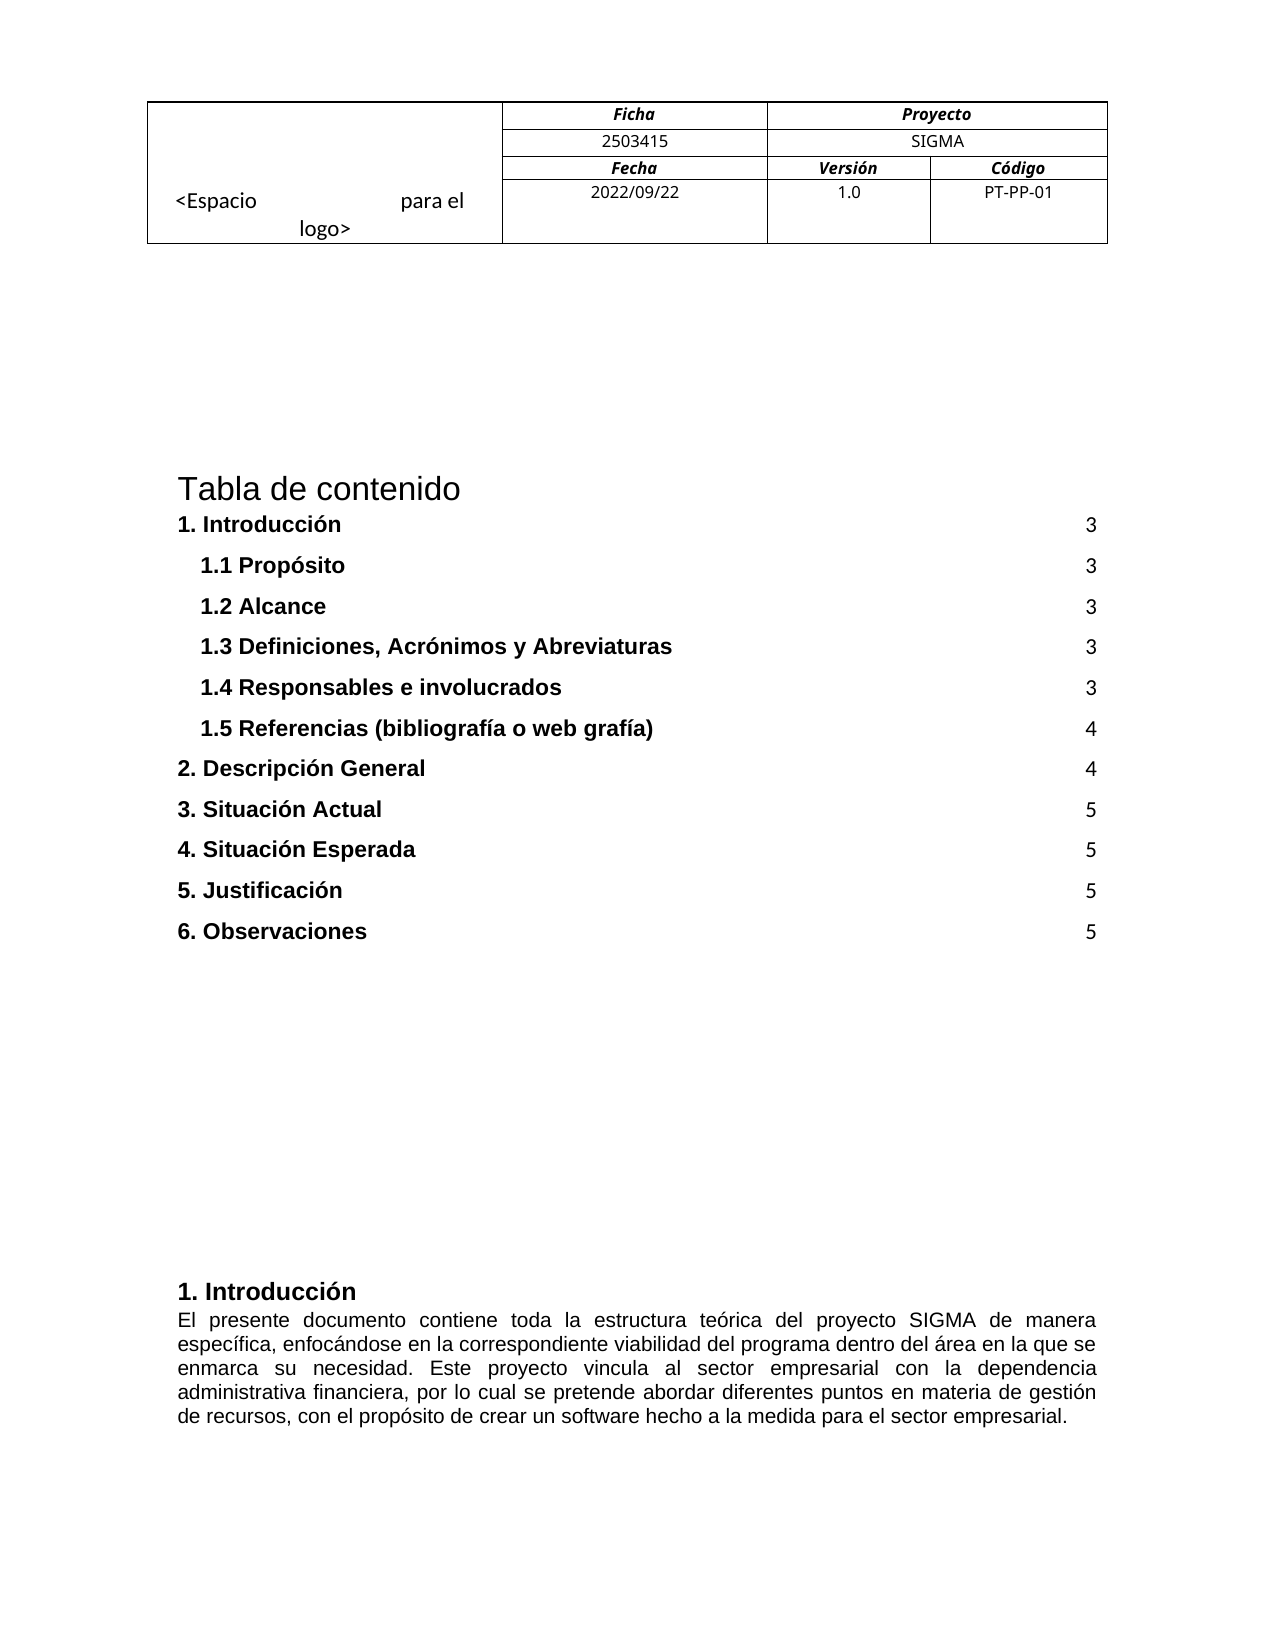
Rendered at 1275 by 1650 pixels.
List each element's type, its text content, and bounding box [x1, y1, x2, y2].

text Tabla de contenido [177, 469, 1098, 507]
text El presente documento contiene toda la estructura teórica del proyecto SIGMA de manera específica, enfocándose en la correspondiente viabilidad del programa dentro del área en la que se enmarca su necesidad. Este proyecto vincula al sector empresarial con la dependencia administrativa financiera, por lo cual se pretende abordar diferentes puntos en materia de gestión de recursos, con el propósito de crear un software hecho a la medida para el sector empresarial. [177, 1308, 1098, 1428]
subtitle 1. Introducción [177, 1277, 1098, 1306]
